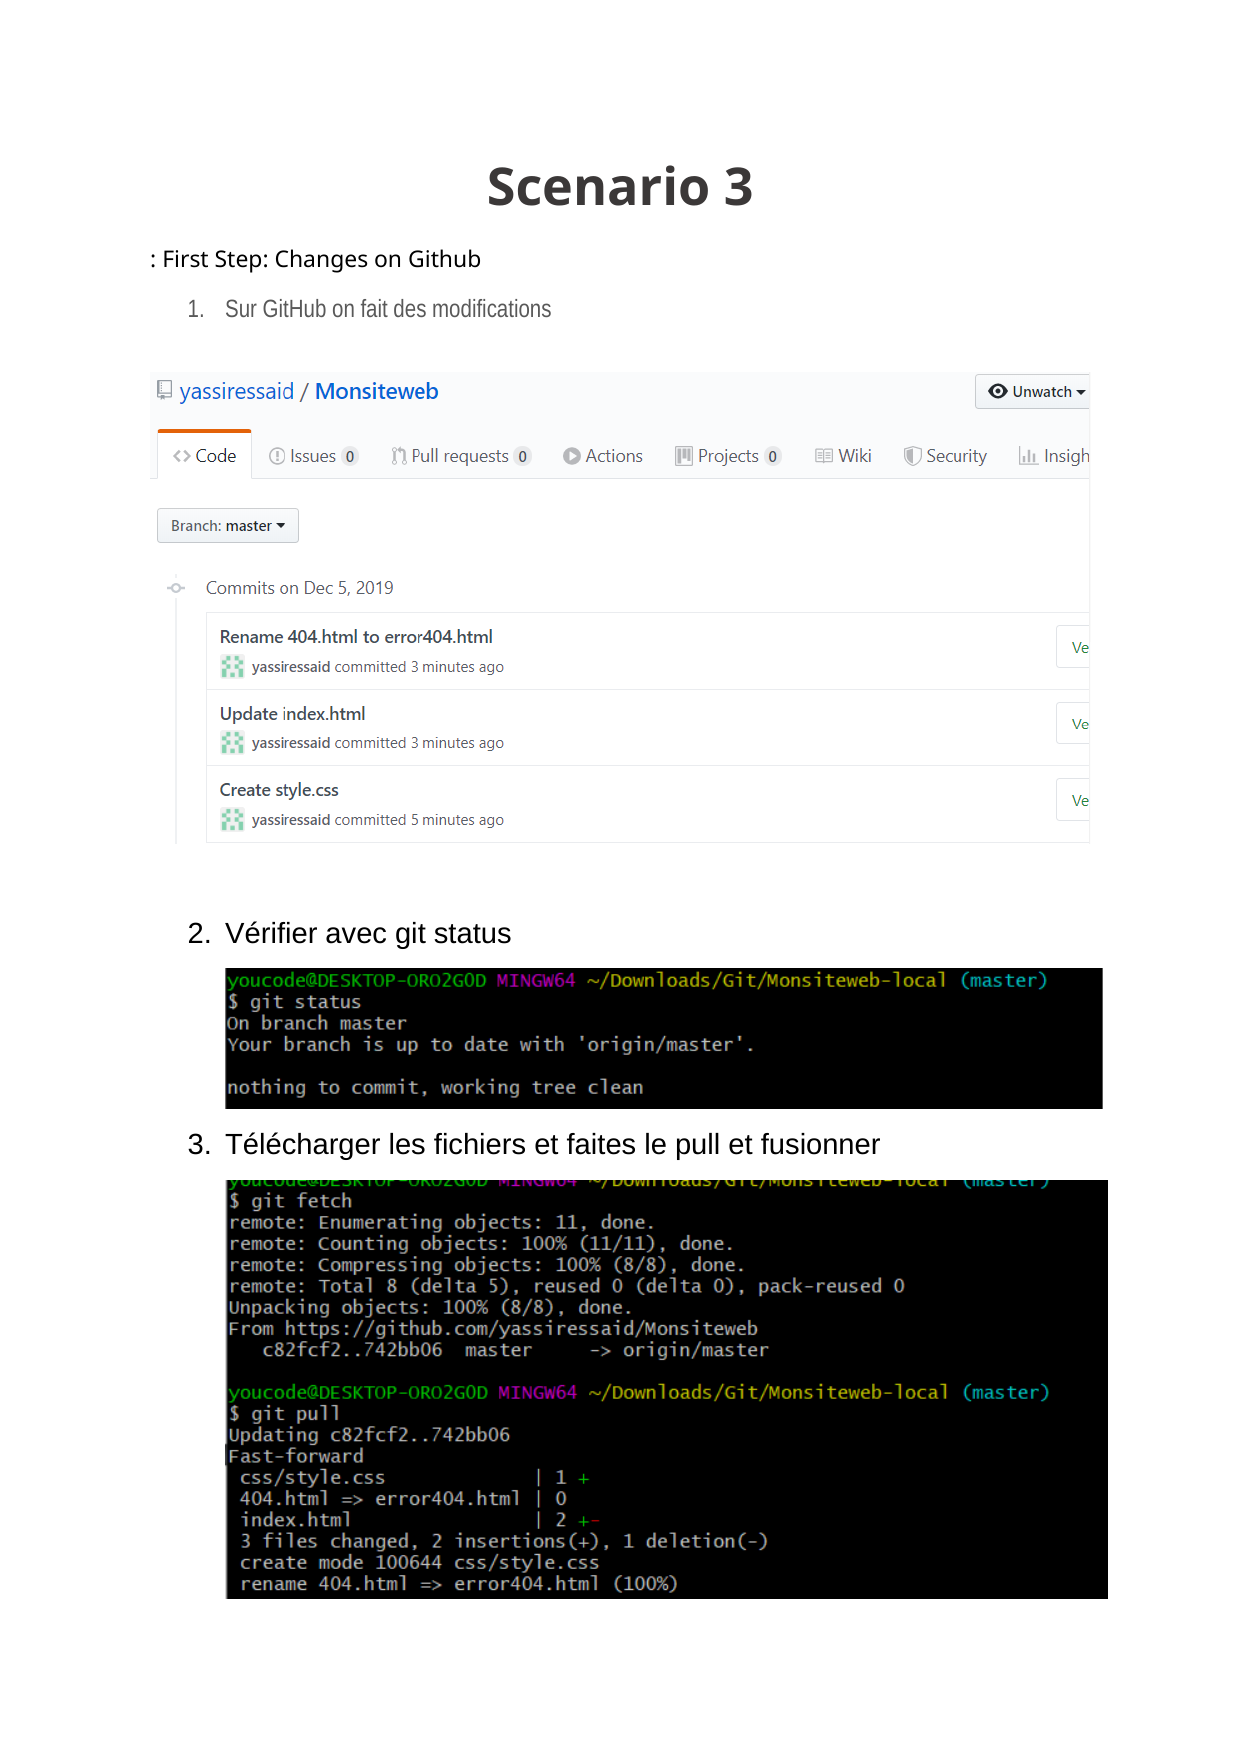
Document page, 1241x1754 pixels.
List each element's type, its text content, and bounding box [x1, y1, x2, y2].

picture [150, 372, 1091, 844]
list Vérifier avec git status [187, 916, 1090, 949]
text Scenario 3 [150, 150, 1090, 221]
picture [225, 1180, 1108, 1599]
picture [225, 968, 1103, 1109]
list Sur GitHub on fait des modifications [187, 294, 1090, 322]
list Télécharger les fichiers et faites le pull et fusionner [187, 1127, 1090, 1161]
text : First Step: Changes on Github [150, 243, 1090, 274]
